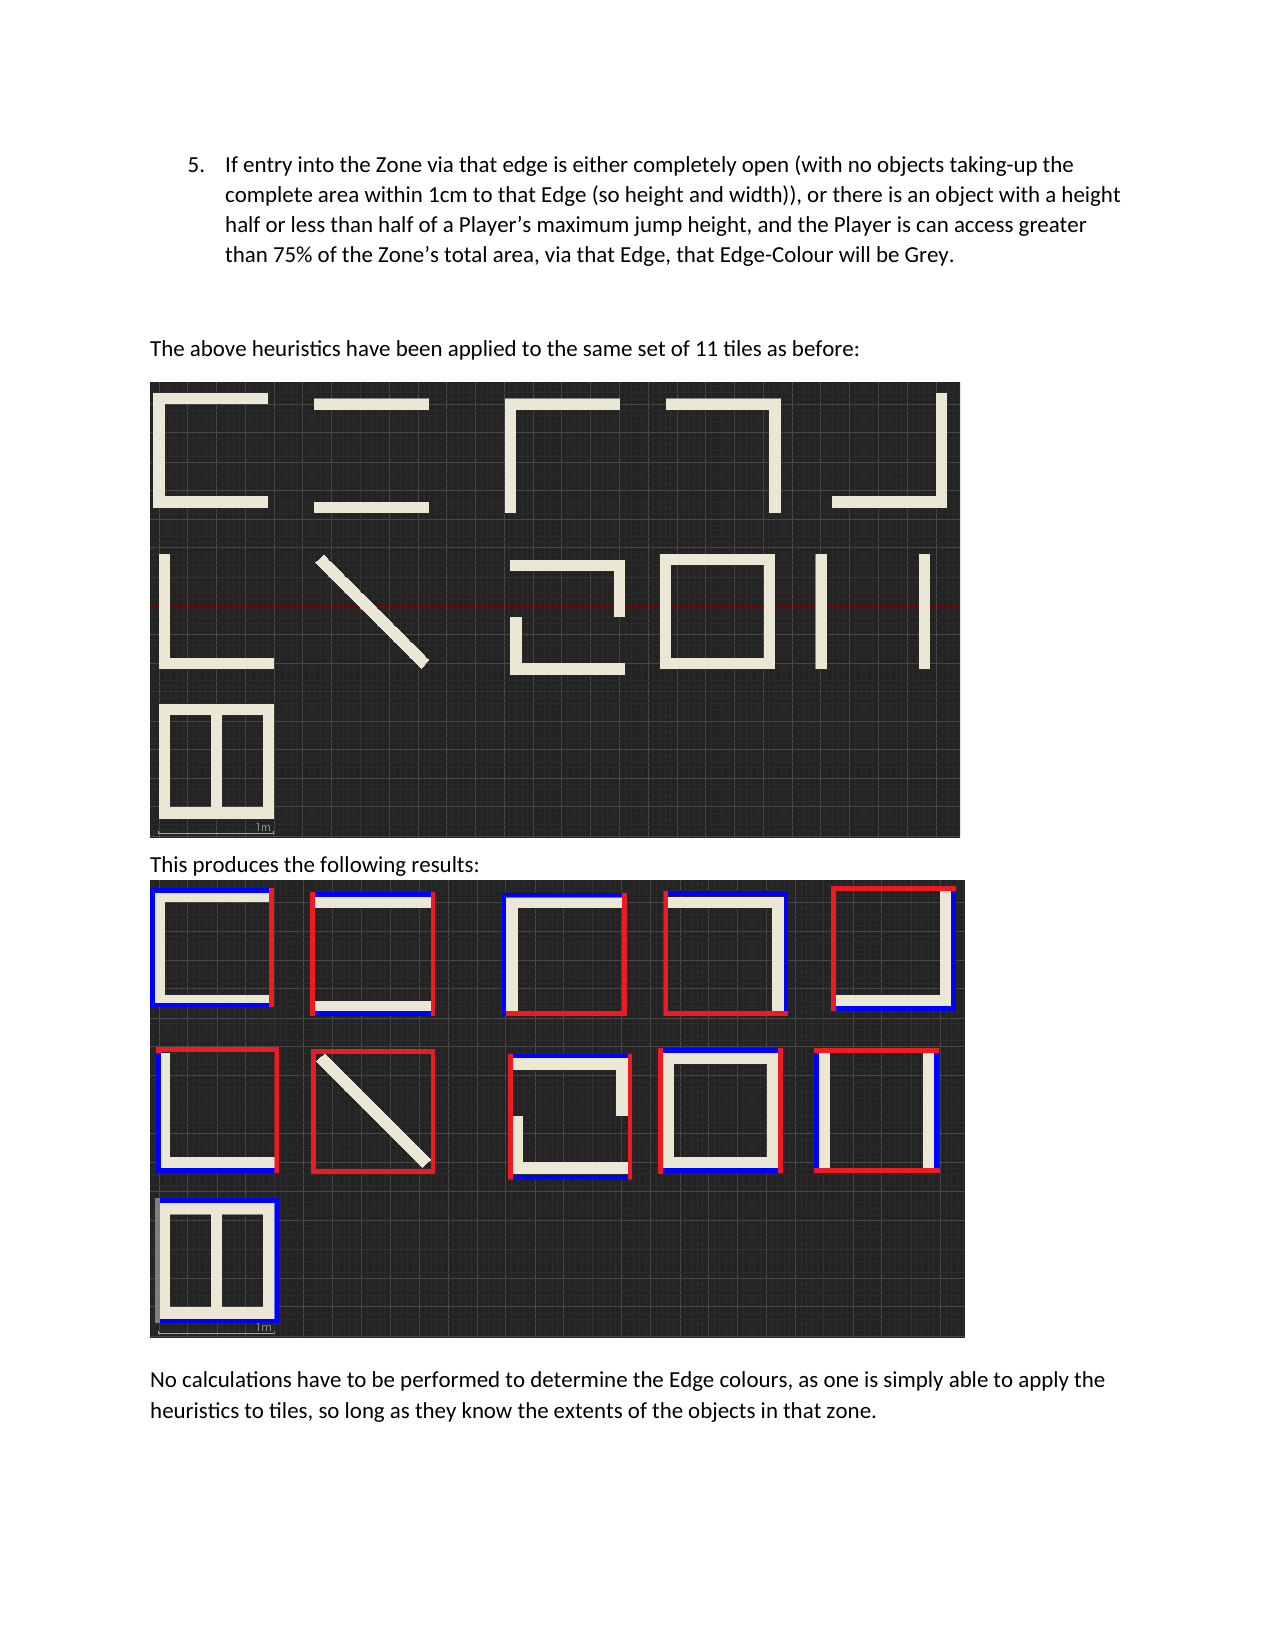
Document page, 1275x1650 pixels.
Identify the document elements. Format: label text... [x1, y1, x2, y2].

picture [150, 880, 965, 1338]
text The above heuristics have been applied to the same set of 11 tiles as before: [150, 334, 1125, 362]
list If entry into the Zone via that edge is either completely open (with no objects taking-up the complete area within 1cm to that Edge (so height and width)), or there is an object with a height half or less than half of a Player’s maximum jump height, and the Player is can access greater than 75% of the Zone’s total area, via that Edge, that Edge-Colour will be Grey. [187, 150, 1125, 269]
picture [150, 382, 961, 838]
text This produces the following results: [150, 850, 1125, 878]
text No calculations have to be performed to determine the Edge colours, as one is simply able to apply the heuristics to tiles, so long as they know the extents of the objects in that zone. [150, 1366, 1125, 1424]
